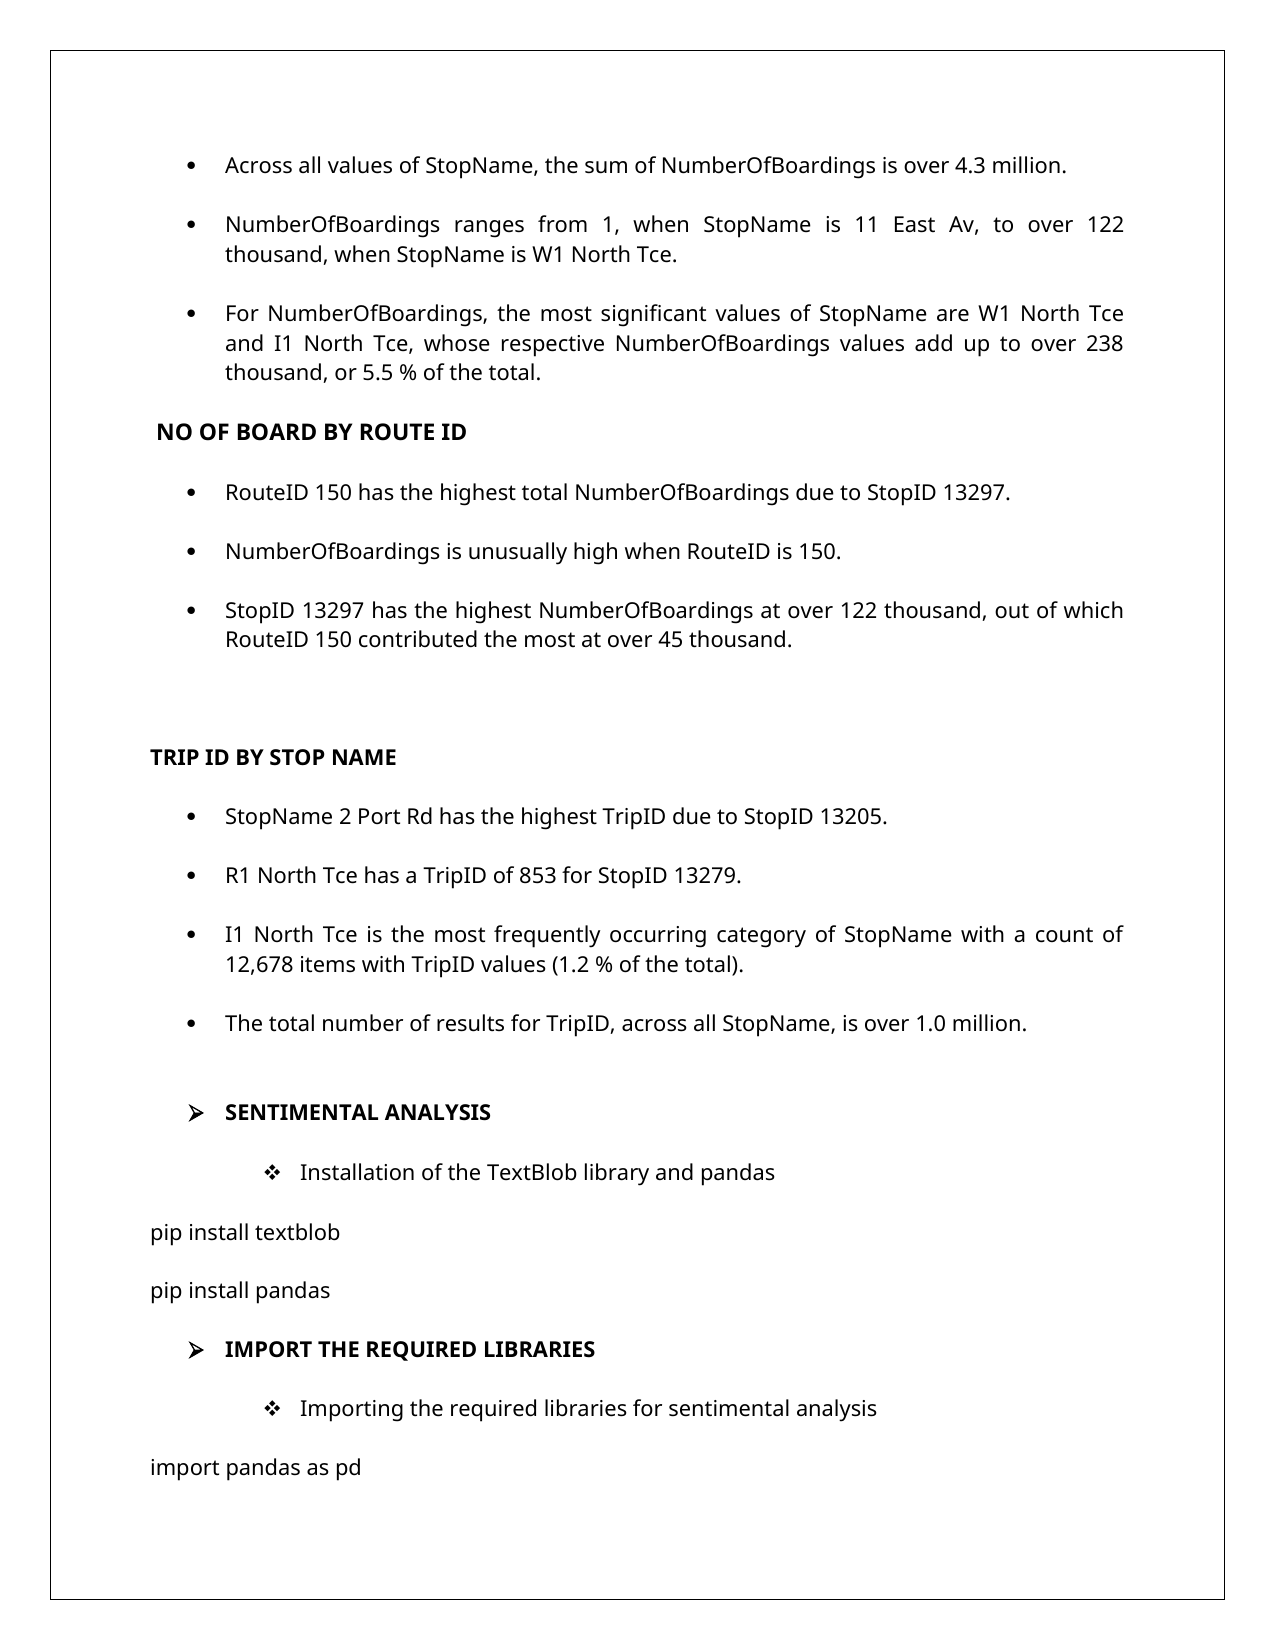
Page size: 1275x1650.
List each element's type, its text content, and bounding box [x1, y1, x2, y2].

list IMPORT THE REQUIRED LIBRARIES [187, 1334, 1125, 1364]
list Installation of the TextBlob library and pandas [262, 1157, 1125, 1187]
list NumberOfBoardings ranges from 1, when StopName is 11 East Av, to over 122 thousand, when StopName is W1 North Tce. [187, 209, 1125, 268]
list R1 North Tce has a TripID of 853 for StopID 13279. [187, 860, 1125, 890]
list Importing the required libraries for sentimental analysis [262, 1393, 1125, 1423]
text TRIP ID BY STOP NAME [150, 742, 1125, 772]
text NO OF BOARD BY ROUTE ID [150, 416, 1125, 447]
list StopID 13297 has the highest NumberOfBoardings at over 122 thousand, out of which RouteID 150 contributed the most at over 45 thousand. [187, 594, 1125, 654]
text pip install textblob [150, 1216, 1125, 1246]
list The total number of results for TripID, across all StopName, is over 1.0 million. [187, 1008, 1125, 1038]
list RouteID 150 has the highest total NumberOfBoardings due to StopID 13297. [187, 477, 1125, 506]
list StopName 2 Port Rd has the highest TripID due to StopID 13205. [187, 801, 1125, 831]
text pip install pandas [150, 1275, 1125, 1305]
text import pandas as pd [150, 1452, 1125, 1482]
list NumberOfBoardings is unusually high when RouteID is 150. [187, 536, 1125, 565]
list Across all values of StopName, the sum of NumberOfBoardings is over 4.3 million. [187, 150, 1125, 180]
list SENTIMENTAL ANALYSIS [187, 1097, 1125, 1127]
list I1 North Tce is the most frequently occurring category of StopName with a count of 12,678 items with TripID values (1.2 % of the total). [187, 919, 1125, 979]
list For NumberOfBoardings, the most significant values of StopName are W1 North Tce and I1 North Tce, whose respective NumberOfBoardings values add up to over 238 thousand, or 5.5 % of the total. [187, 298, 1125, 387]
